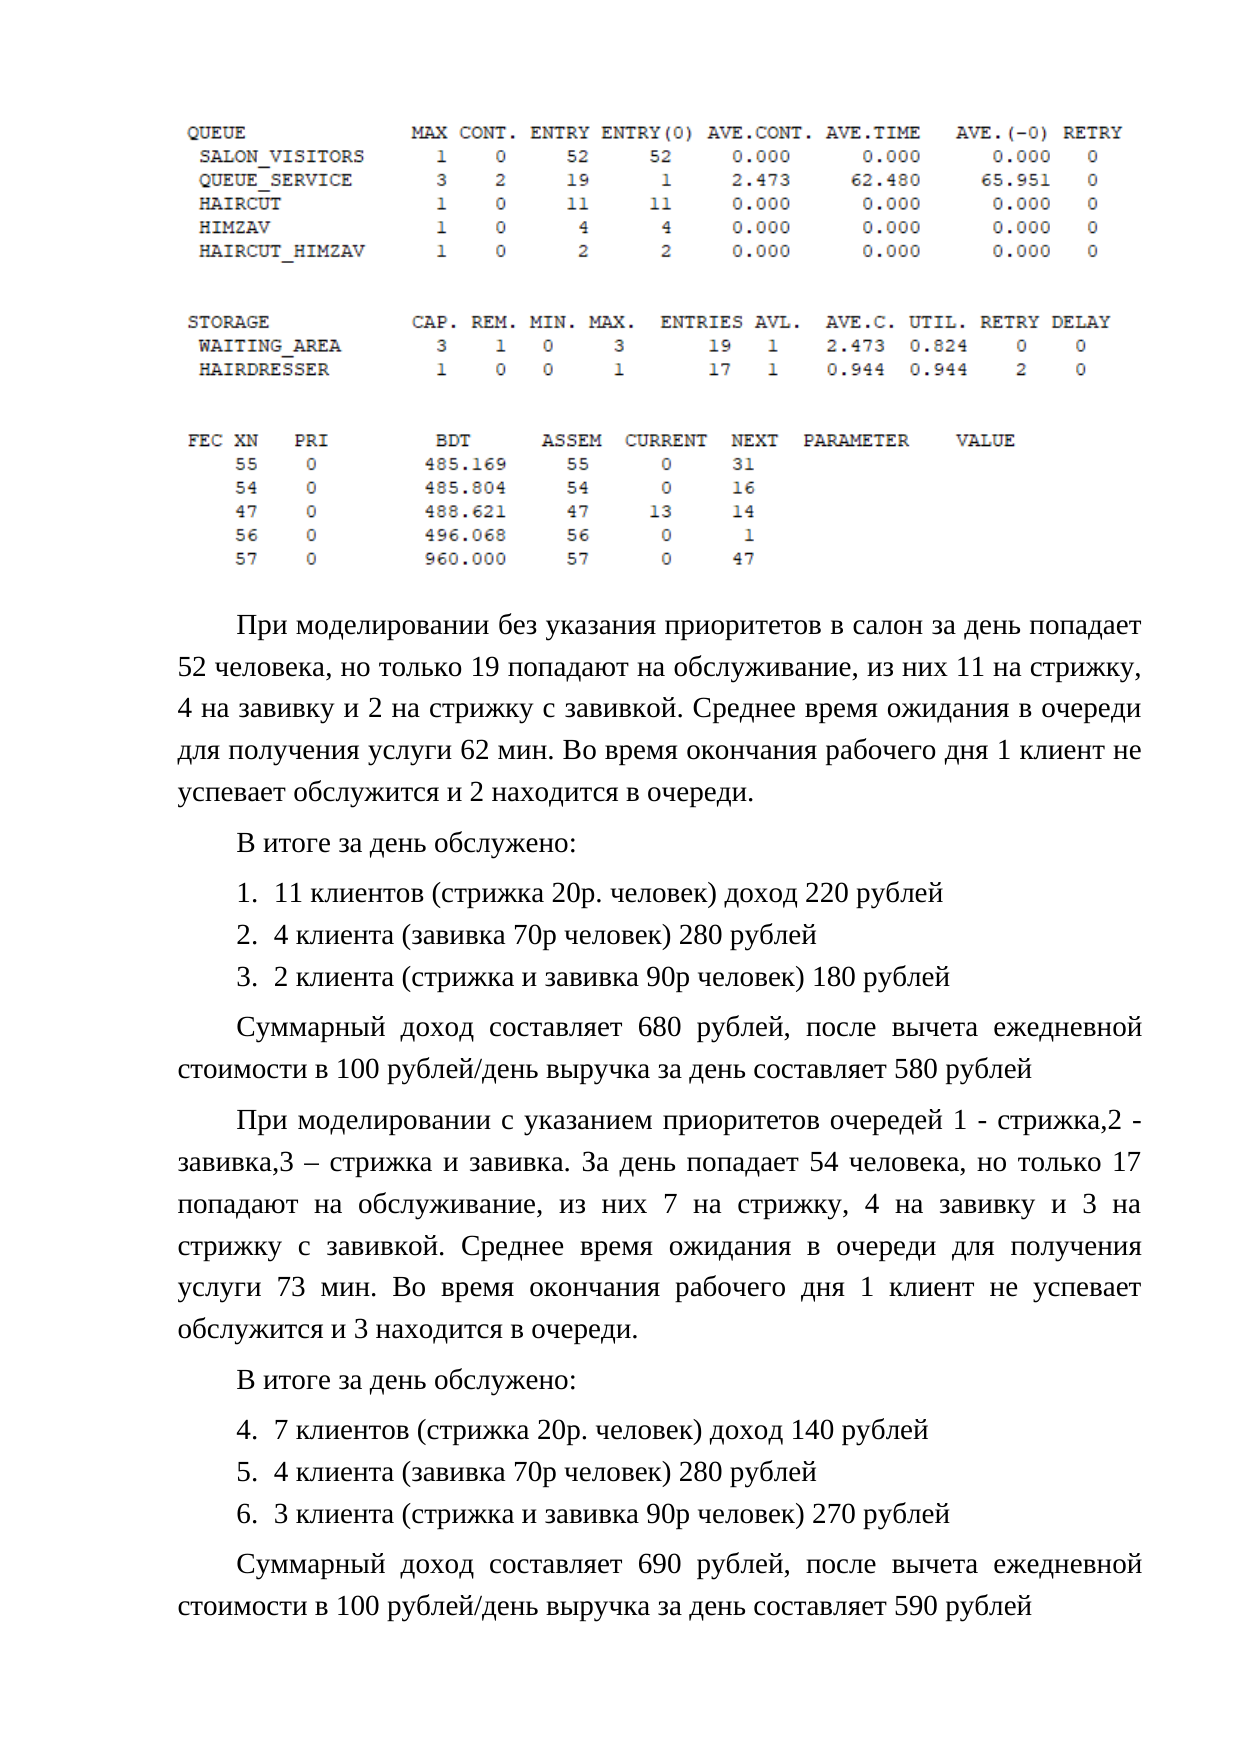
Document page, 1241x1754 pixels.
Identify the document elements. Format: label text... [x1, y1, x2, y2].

text При моделировании без указания приоритетов в салон за день попадает 52 человека, но только 19 попадают на обслуживание, из них 11 на стрижку, 4 на завивку и 2 на стрижку с завивкой. Среднее время ожидания в очереди для получения услуги 62 мин. Во время окончания рабочего дня 1 клиент не успевает обслужится и 2 находится в очереди. [177, 607, 1143, 808]
list 4 клиента (завивка 70р человек) 280 рублей [236, 917, 1143, 951]
list 11 клиентов (стрижка 20р. человек) доход 220 рублей [236, 875, 1143, 909]
text Суммарный доход составляет 690 рублей, после вычета ежедневной стоимости в 100 рублей/день выручка за день составляет 590 рублей [177, 1547, 1143, 1622]
text Суммарный доход составляет 680 рублей, после вычета ежедневной стоимости в 100 рублей/день выручка за день составляет 580 рублей [177, 1009, 1143, 1085]
list 2 клиента (стрижка и завивка 90р человек) 180 рублей [236, 959, 1143, 993]
picture [177, 118, 1152, 590]
list 4 клиента (завивка 70р человек) 280 рублей [236, 1454, 1143, 1488]
list 3 клиента (стрижка и завивка 90р человек) 270 рублей [236, 1496, 1143, 1530]
list 7 клиентов (стрижка 20р. человек) доход 140 рублей [236, 1412, 1143, 1446]
text В итоге за день обслужено: [177, 1362, 1143, 1395]
text В итоге за день обслужено: [177, 825, 1143, 858]
text При моделировании с указанием приоритетов очередей 1 - стрижка,2 - завивка,3 – стрижка и завивка. За день попадает 54 человека, но только 17 попадают на обслуживание, из них 7 на стрижку, 4 на завивку и 3 на стрижку с завивкой. Среднее время ожидания в очереди для получения услуги 73 мин. Во время окончания рабочего дня 1 клиент не успевает обслужится и 3 находится в очереди. [177, 1102, 1143, 1345]
